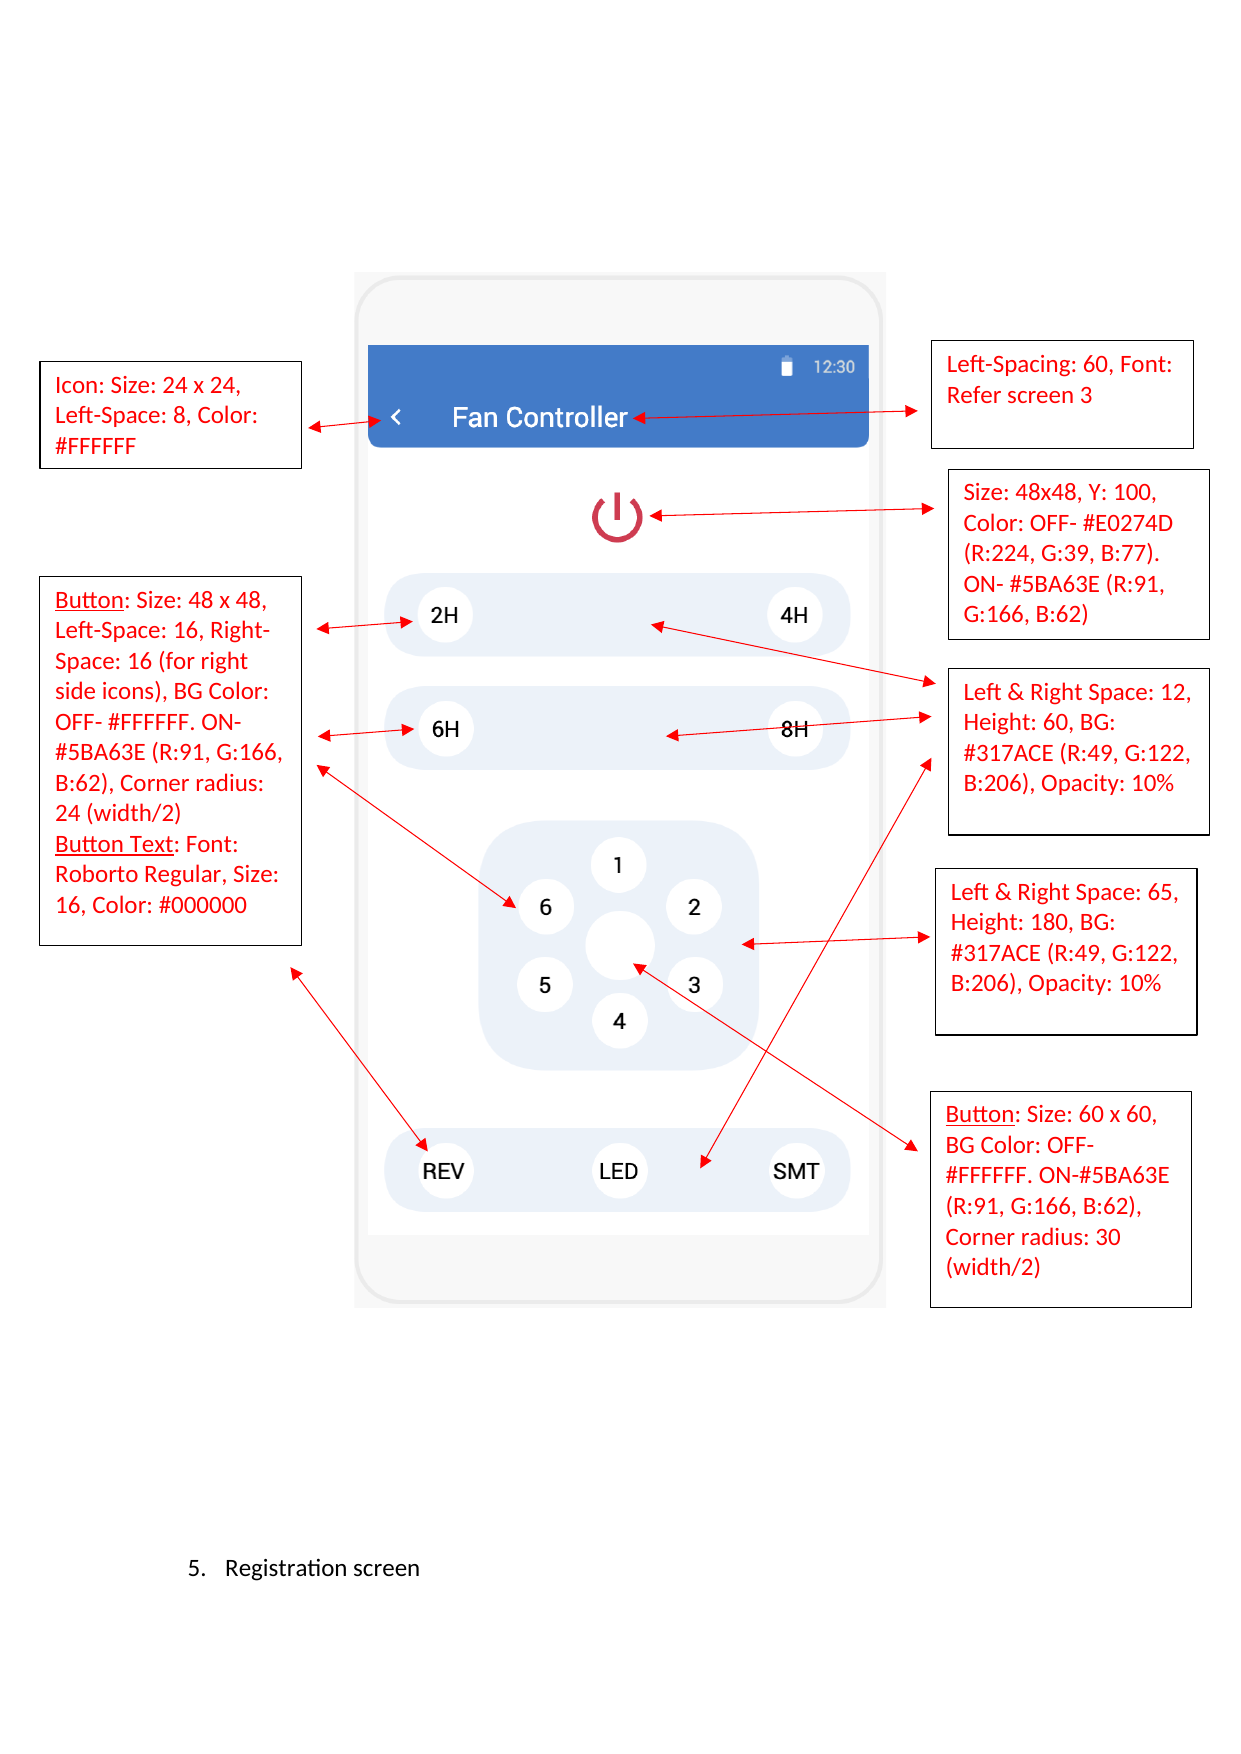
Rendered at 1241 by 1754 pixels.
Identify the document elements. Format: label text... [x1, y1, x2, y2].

picture [354, 272, 887, 1308]
picture [830, 840, 887, 940]
picture [768, 940, 887, 1129]
list Registration screen [187, 1552, 1090, 1583]
